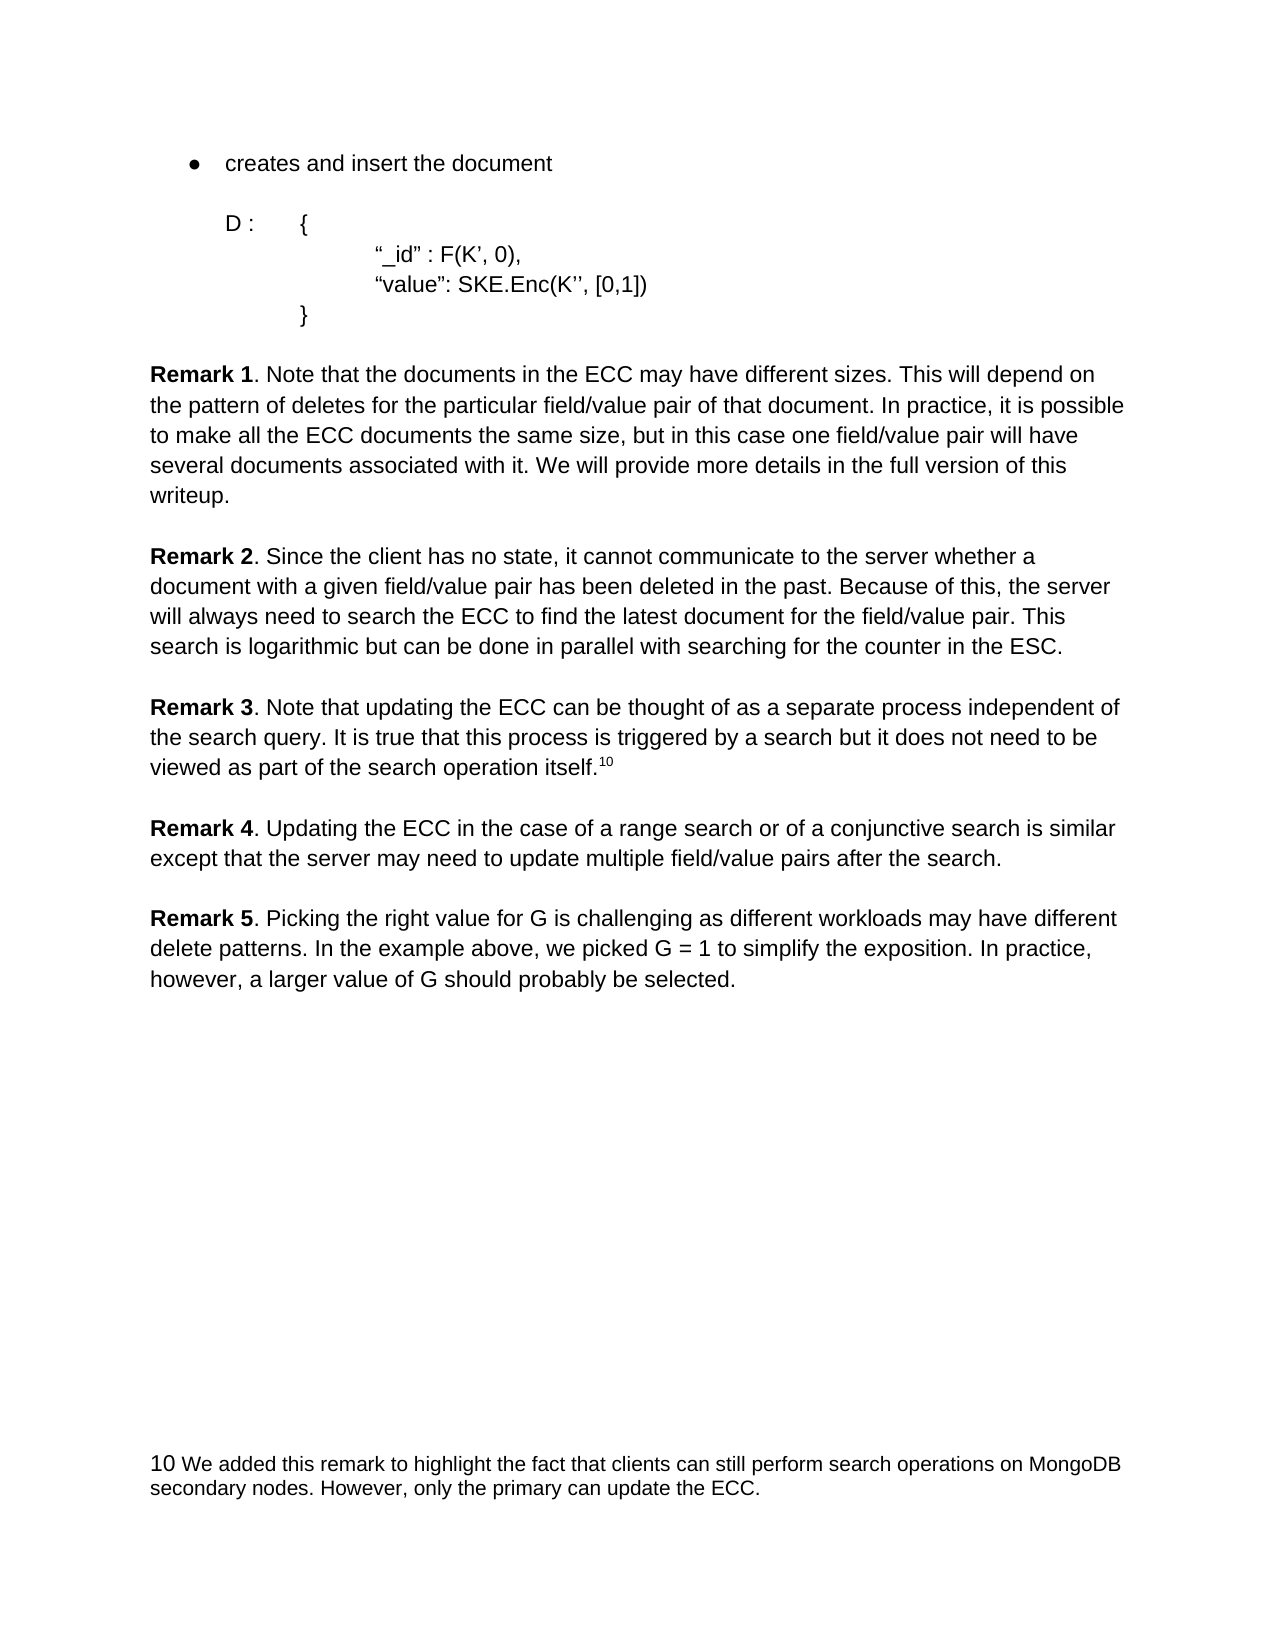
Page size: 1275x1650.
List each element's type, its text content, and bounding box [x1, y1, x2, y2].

text Remark 1. Note that the documents in the ECC may have different sizes. This will depend on the pattern of deletes for the particular field/value pair of that document. In practice, it is possible to make all the ECC documents the same size, but in this case one field/value pair will have several documents associated with it. We will provide more details in the full version of this writeup. [150, 361, 1125, 509]
text Remark 3. Note that updating the ECC can be thought of as a separate process independent of the search query. It is true that this process is triggered by a search but it does not need to be viewed as part of the search operation itself. [150, 694, 1125, 781]
text Remark 2. Since the client has no state, it cannot communicate to the server whether a document with a given field/value pair has been deleted in the past. Because of this, the server will always need to search the ECC to find the latest document for the field/value pair. This search is logarithmic but can be done in parallel with searching for the counter in the ESC. [150, 543, 1125, 660]
text Remark 4. Updating the ECC in the case of a range search or of a conjunctive search is similar except that the server may need to update multiple field/value pairs after the search. [150, 814, 1125, 871]
text Remark 5. Picking the right value for G is challenging as different workloads may have different delete patterns. In the example above, we picked G = 1 to simplify the exposition. In practice, however, a larger value of G should probably be selected. [150, 905, 1125, 992]
list creates and insert the document D : { “_id” : F(K’, 0), “value”: SKE.Enc(K’’, [0,1]) } [187, 150, 1125, 327]
